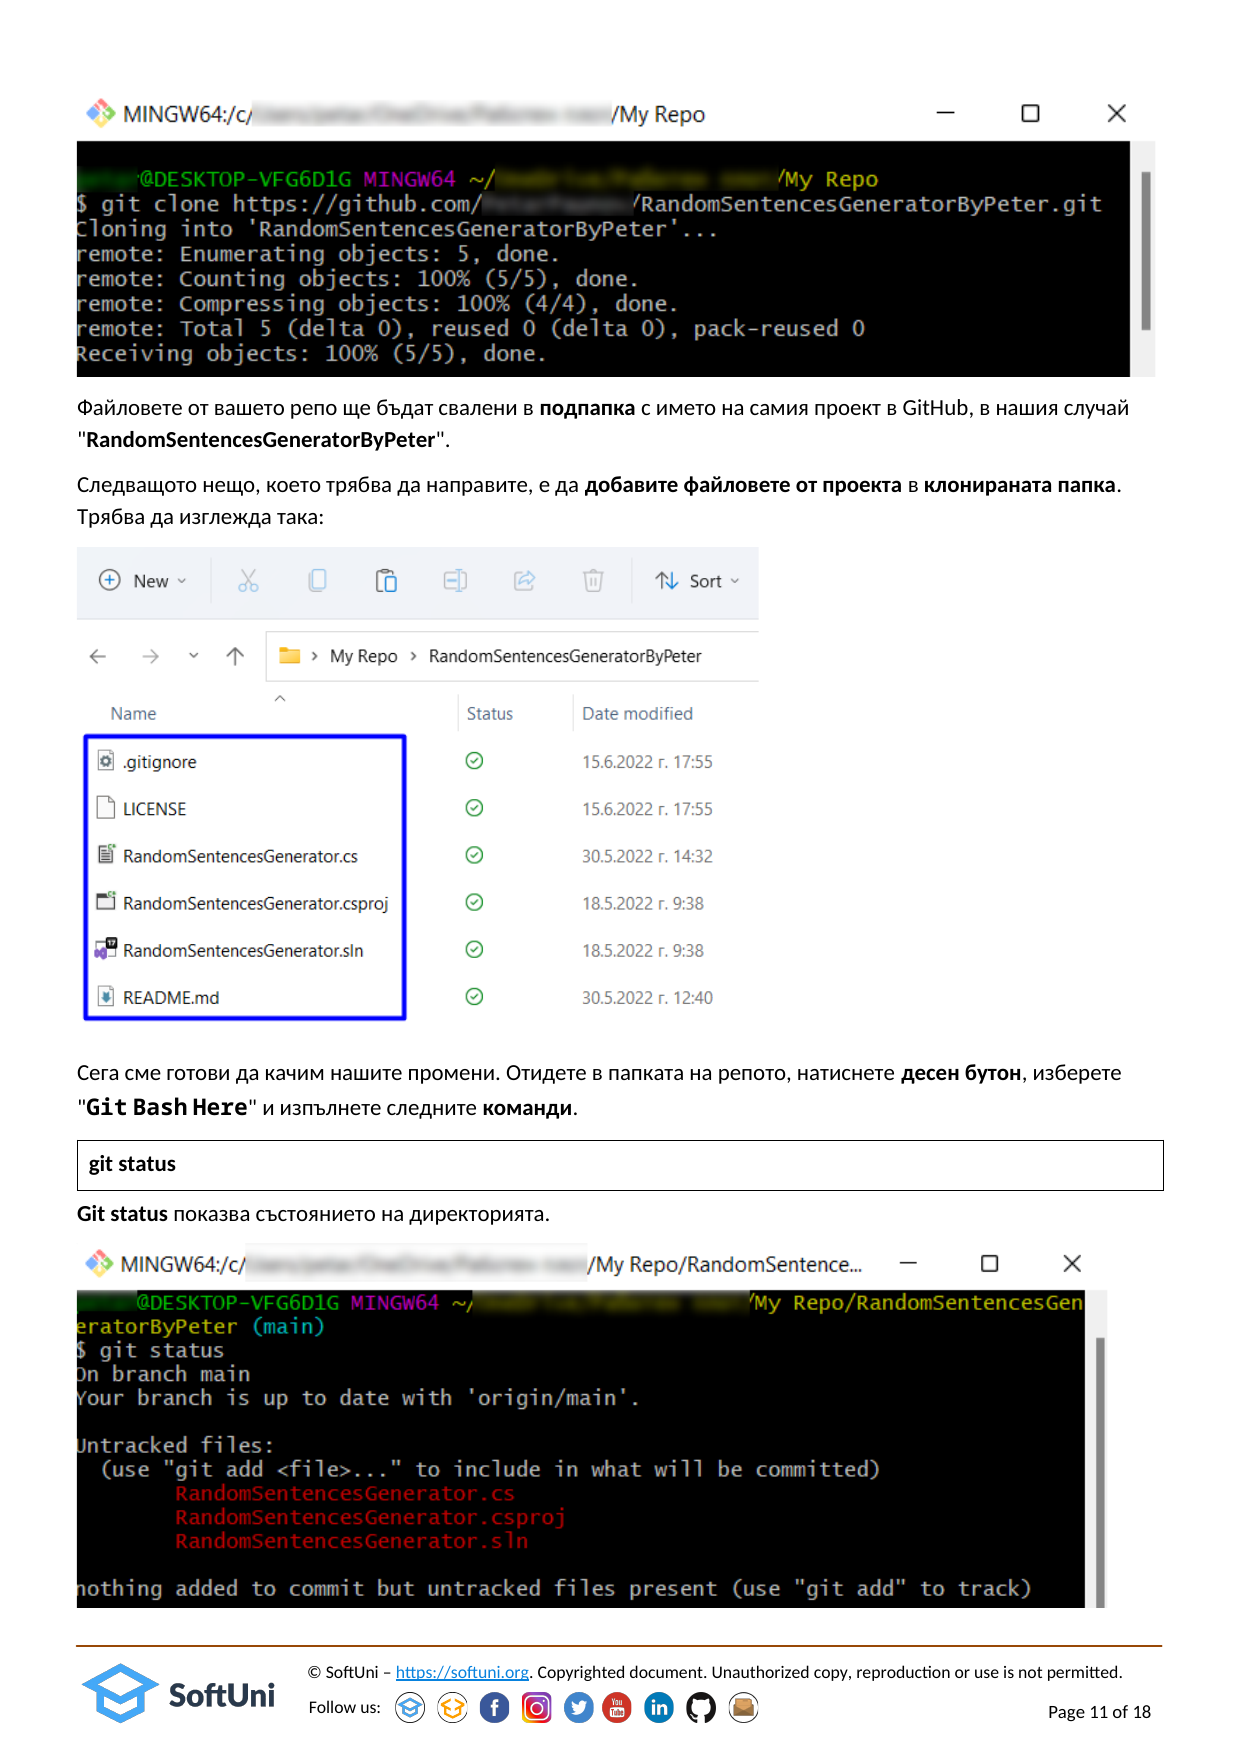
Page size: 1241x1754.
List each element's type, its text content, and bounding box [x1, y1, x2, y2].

text Сега сме готови да качим нашите промени. Отидете в папката на репото, натиснете десен бутон, изберете "Git Bash Here" и изпълнете следните команди. [77, 1058, 1163, 1122]
picture [602, 1692, 632, 1723]
picture [564, 1692, 594, 1723]
picture [522, 1692, 552, 1723]
picture [728, 1692, 759, 1723]
picture [686, 1692, 716, 1723]
picture [437, 1692, 468, 1723]
picture [665, 1692, 674, 1701]
text Git status показва състоянието на директорията. [77, 1199, 1163, 1227]
picture [76, 547, 759, 1042]
text Следващото нещо, което трябва да направите, е да добавите файловете от проекта в клонираната папка. Трябва да изглежда така: [77, 470, 1163, 530]
picture [76, 1243, 1108, 1608]
picture [395, 1692, 425, 1723]
picture [644, 1714, 653, 1723]
picture [479, 1692, 510, 1723]
table_header git status [78, 1141, 1163, 1189]
picture [76, 95, 1156, 377]
picture [75, 1658, 281, 1729]
text Файловете от вашето репо ще бъдат свалени в подпапка с името на самия проект в GitHub, в нашия случай "RandomSentencesGeneratorByPeter". [77, 393, 1163, 453]
picture [644, 1692, 653, 1701]
picture [658, 1705, 667, 1714]
picture [665, 1714, 674, 1723]
